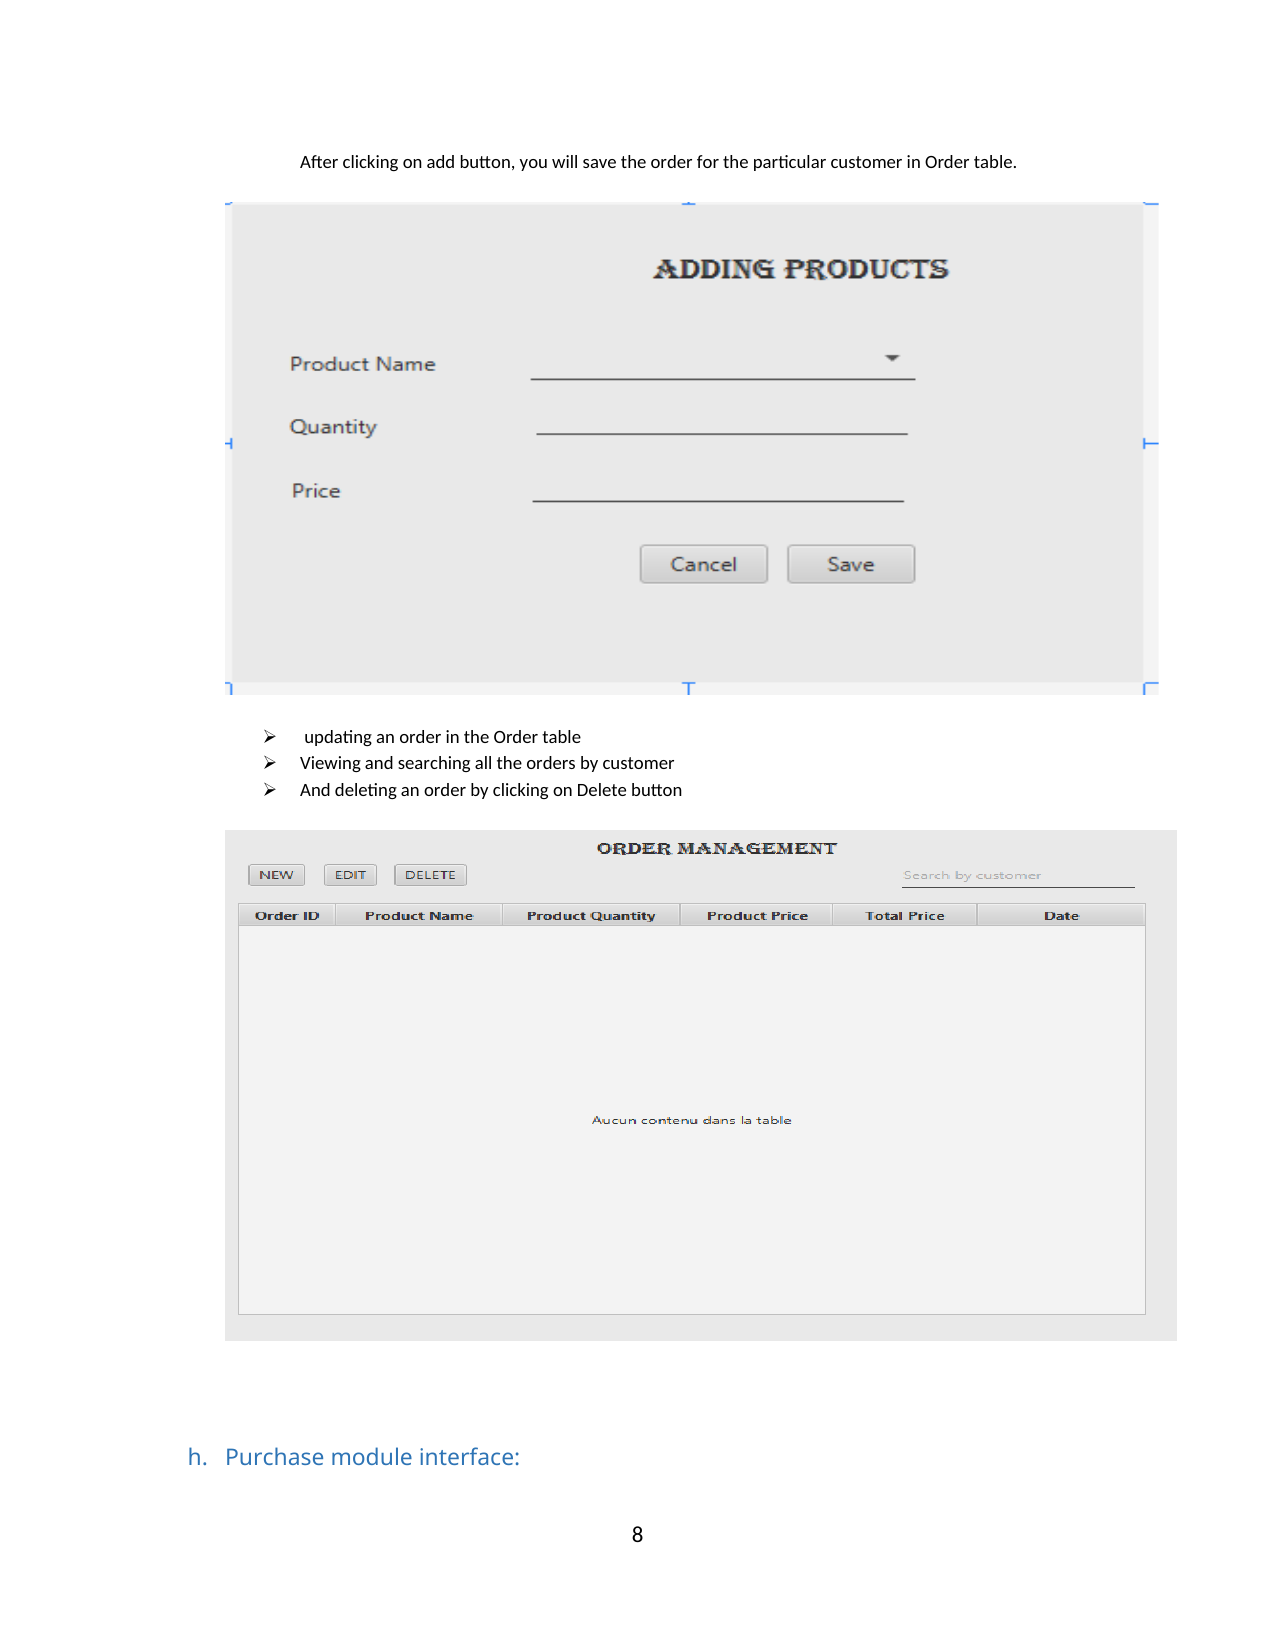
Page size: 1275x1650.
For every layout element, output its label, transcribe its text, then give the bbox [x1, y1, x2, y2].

picture [225, 830, 1177, 1341]
list Viewing and searching all the orders by customer [262, 752, 1125, 774]
list After clicking on add button, you will save the order for the particular customer in Order table. [300, 150, 1125, 173]
subtitle Purchase module interface: [187, 1441, 1125, 1472]
picture [225, 202, 1159, 695]
list And deleting an order by clicking on Delete button [262, 778, 1125, 801]
list updating an order in the Order table [262, 725, 1125, 748]
